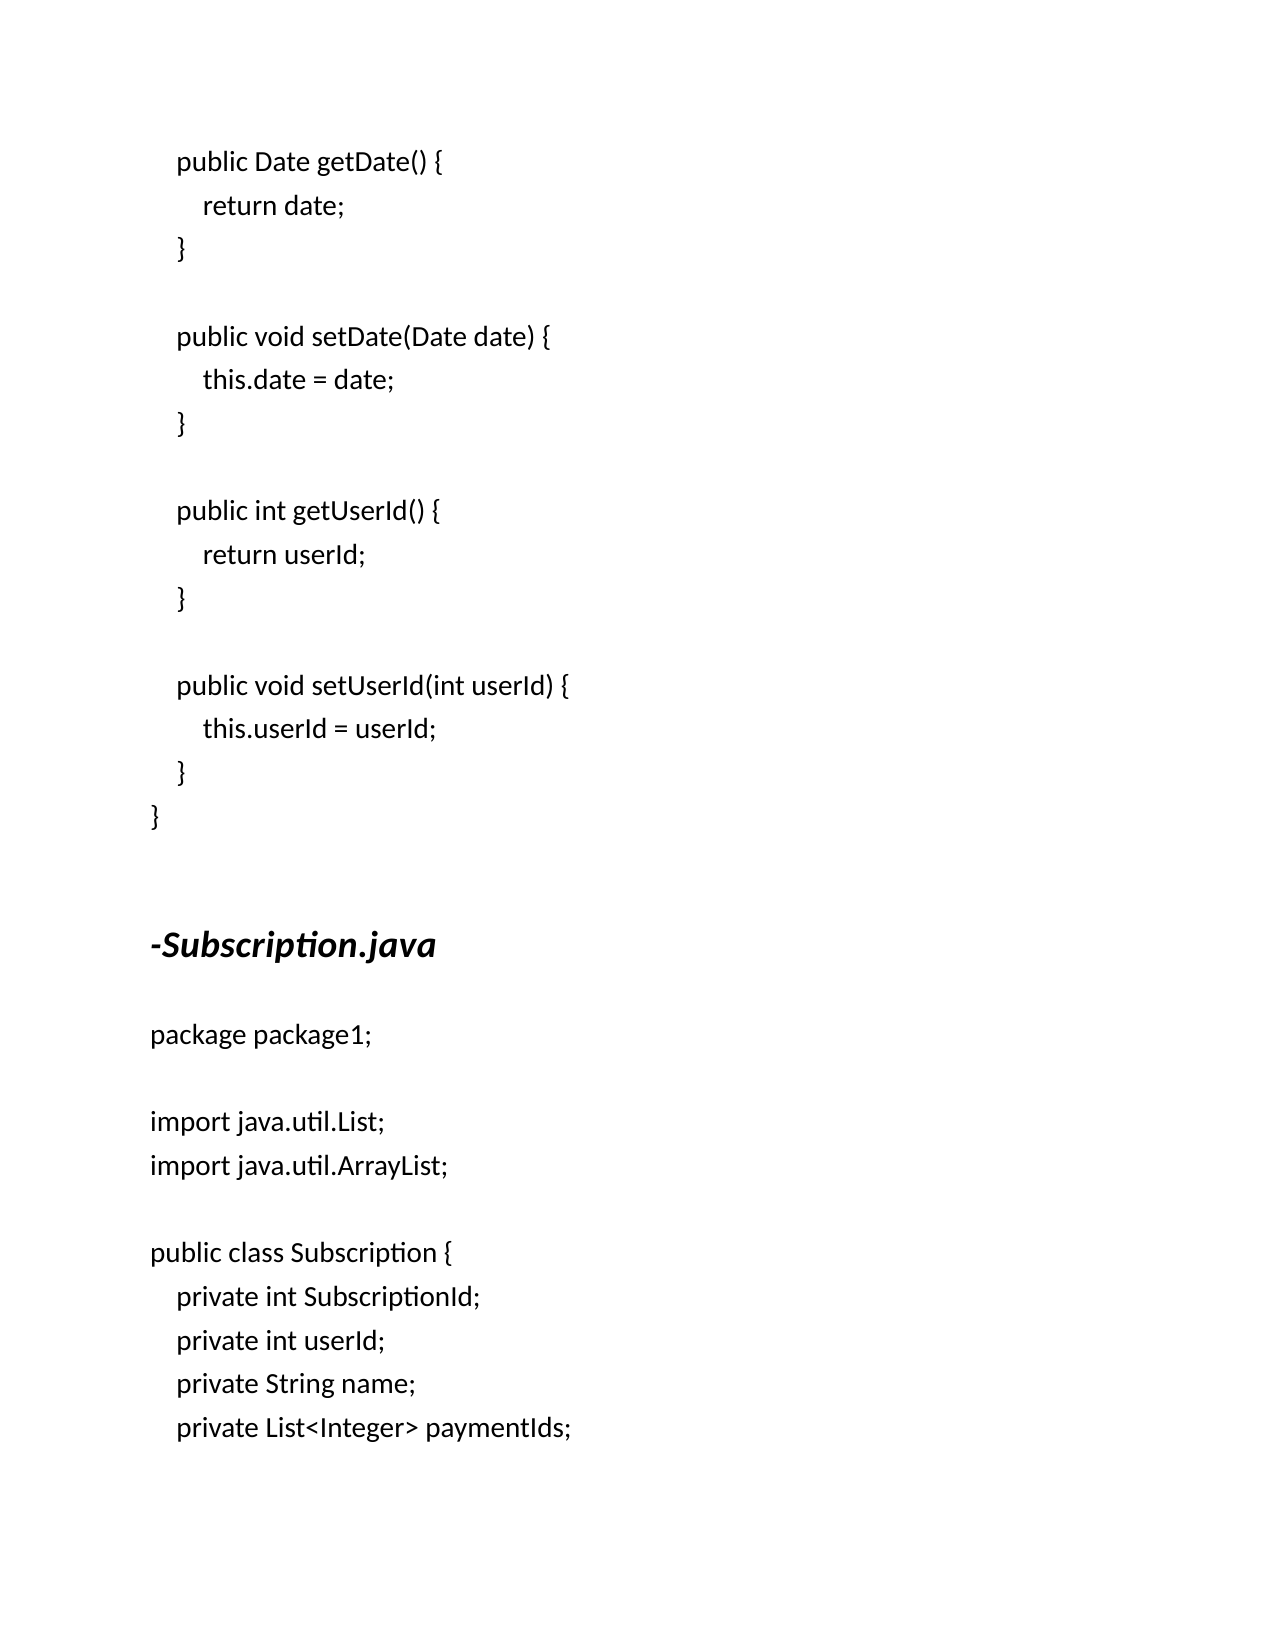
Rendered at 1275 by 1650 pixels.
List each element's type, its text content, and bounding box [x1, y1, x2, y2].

text } [150, 237, 1125, 264]
text public void setDate(Date date) { [150, 324, 1125, 352]
text public void setUserId(int userId) { [150, 674, 1125, 701]
text public class Subscription { [150, 1241, 1125, 1268]
text private int userId; [150, 1328, 1125, 1355]
text this.date = date; [150, 368, 1125, 395]
text public int getUserId() { [150, 499, 1125, 526]
text } [150, 761, 1125, 788]
text return date; [150, 194, 1125, 221]
text import java.util.List; [150, 1110, 1125, 1137]
text private List<Integer> paymentIds; [150, 1416, 1125, 1443]
text return userId; [150, 543, 1125, 570]
text -Subscription.java [150, 936, 1125, 963]
text public Date getDate() { [150, 150, 1125, 177]
text this.userId = userId; [150, 717, 1125, 744]
text package package1; [150, 1023, 1125, 1050]
text } [150, 586, 1125, 613]
text } [150, 805, 1125, 832]
text private int SubscriptionId; [150, 1285, 1125, 1312]
text import java.util.ArrayList; [150, 1154, 1125, 1181]
text private String name; [150, 1372, 1125, 1399]
text } [150, 412, 1125, 439]
